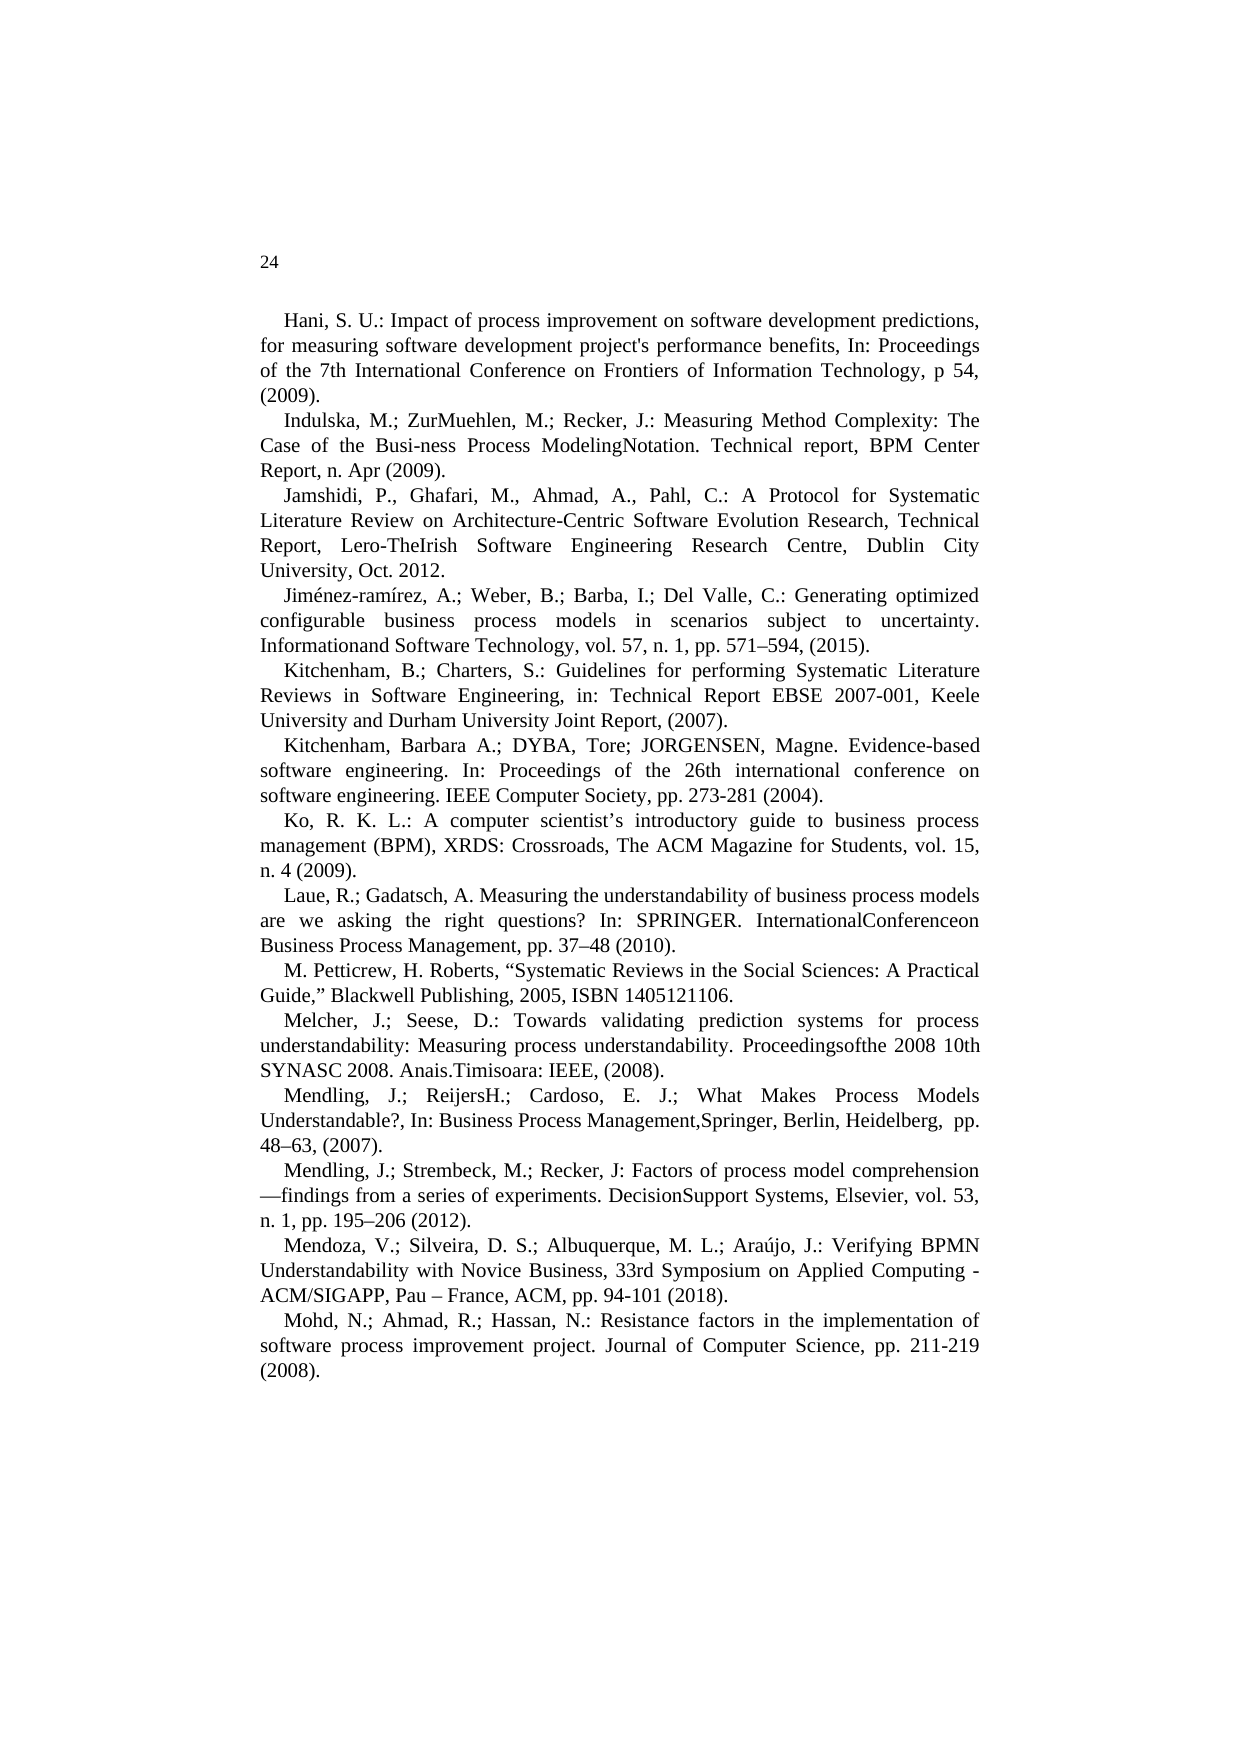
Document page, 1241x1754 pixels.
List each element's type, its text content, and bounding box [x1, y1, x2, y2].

text Kitchenham, Barbara A.; DYBA, Tore; JORGENSEN, Magne. Evidence-based software engineering. In: Proceedings of the 26th international conference on software engineering. IEEE Computer Society, pp. 273-281 (2004). [260, 732, 980, 807]
text Ko, R. K. L.: A computer scientist’s introductory guide to business process management (BPM), XRDS: Crossroads, The ACM Magazine for Students, vol. 15, n. 4 (2009). [260, 807, 980, 882]
text Mendling, J.; Strembeck, M.; Recker, J: Factors of process model comprehension—findings from a series of experiments. DecisionSupport Systems, Elsevier, vol. 53, n. 1, pp. 195–206 (2012). [260, 1157, 980, 1232]
text Kitchenham, B.; Charters, S.: Guidelines for performing Systematic Literature Reviews in Software Engineering, in: Technical Report EBSE 2007-001, Keele University and Durham University Joint Report, (2007). [260, 657, 980, 732]
text Jiménez-ramírez, A.; Weber, B.; Barba, I.; Del Valle, C.: Generating optimized configurable business process models in scenarios subject to uncertainty. Informationand Software Technology, vol. 57, n. 1, pp. 571–594, (2015). [260, 582, 980, 657]
text Melcher, J.; Seese, D.: Towards validating prediction systems for process understandability: Measuring process understandability. Proceedingsofthe 2008 10th SYNASC 2008. Anais.Timisoara: IEEE, (2008). [260, 1007, 980, 1082]
text Mohd, N.; Ahmad, R.; Hassan, N.: Resistance factors in the implementation of software process improvement project. Journal of Computer Science, pp. 211-219 (2008). [260, 1307, 980, 1382]
text Laue, R.; Gadatsch, A. Measuring the understandability of business process models are we asking the right questions? In: SPRINGER. InternationalConferenceon Business Process Management, pp. 37–48 (2010). [260, 882, 980, 957]
text Mendoza, V.; Silveira, D. S.; Albuquerque, M. L.; Araújo, J.: Verifying BPMN Understandability with Novice Business, 33rd Symposium on Applied Computing - ACM/SIGAPP, Pau – France, ACM, pp. 94-101 (2018). [260, 1232, 980, 1307]
text M. Petticrew, H. Roberts, “Systematic Reviews in the Social Sciences: A Practical Guide,” Blackwell Publishing, 2005, ISBN 1405121106. [260, 957, 980, 1007]
text Hani, S. U.: Impact of process improvement on software development predictions, for measuring software development project's performance benefits, In: Proceedings of the 7th International Conference on Frontiers of Information Technology, p 54, (2009). [260, 307, 980, 407]
text Indulska, M.; ZurMuehlen, M.; Recker, J.: Measuring Method Complexity: The Case of the Busi-ness Process ModelingNotation. Technical report, BPM Center Report, n. Apr (2009). [260, 407, 980, 482]
text Mendling, J.; ReijersH.; Cardoso, E. J.; What Makes Process Models Understandable?, In: Business Process Management,Springer, Berlin, Heidelberg, pp. 48–63, (2007). [260, 1082, 980, 1157]
text Jamshidi, P., Ghafari, M., Ahmad, A., Pahl, C.: A Protocol for Systematic Literature Review on Architecture-Centric Software Evolution Research, Technical Report, Lero-TheIrish Software Engineering Research Centre, Dublin City University, Oct. 2012. [260, 482, 980, 582]
